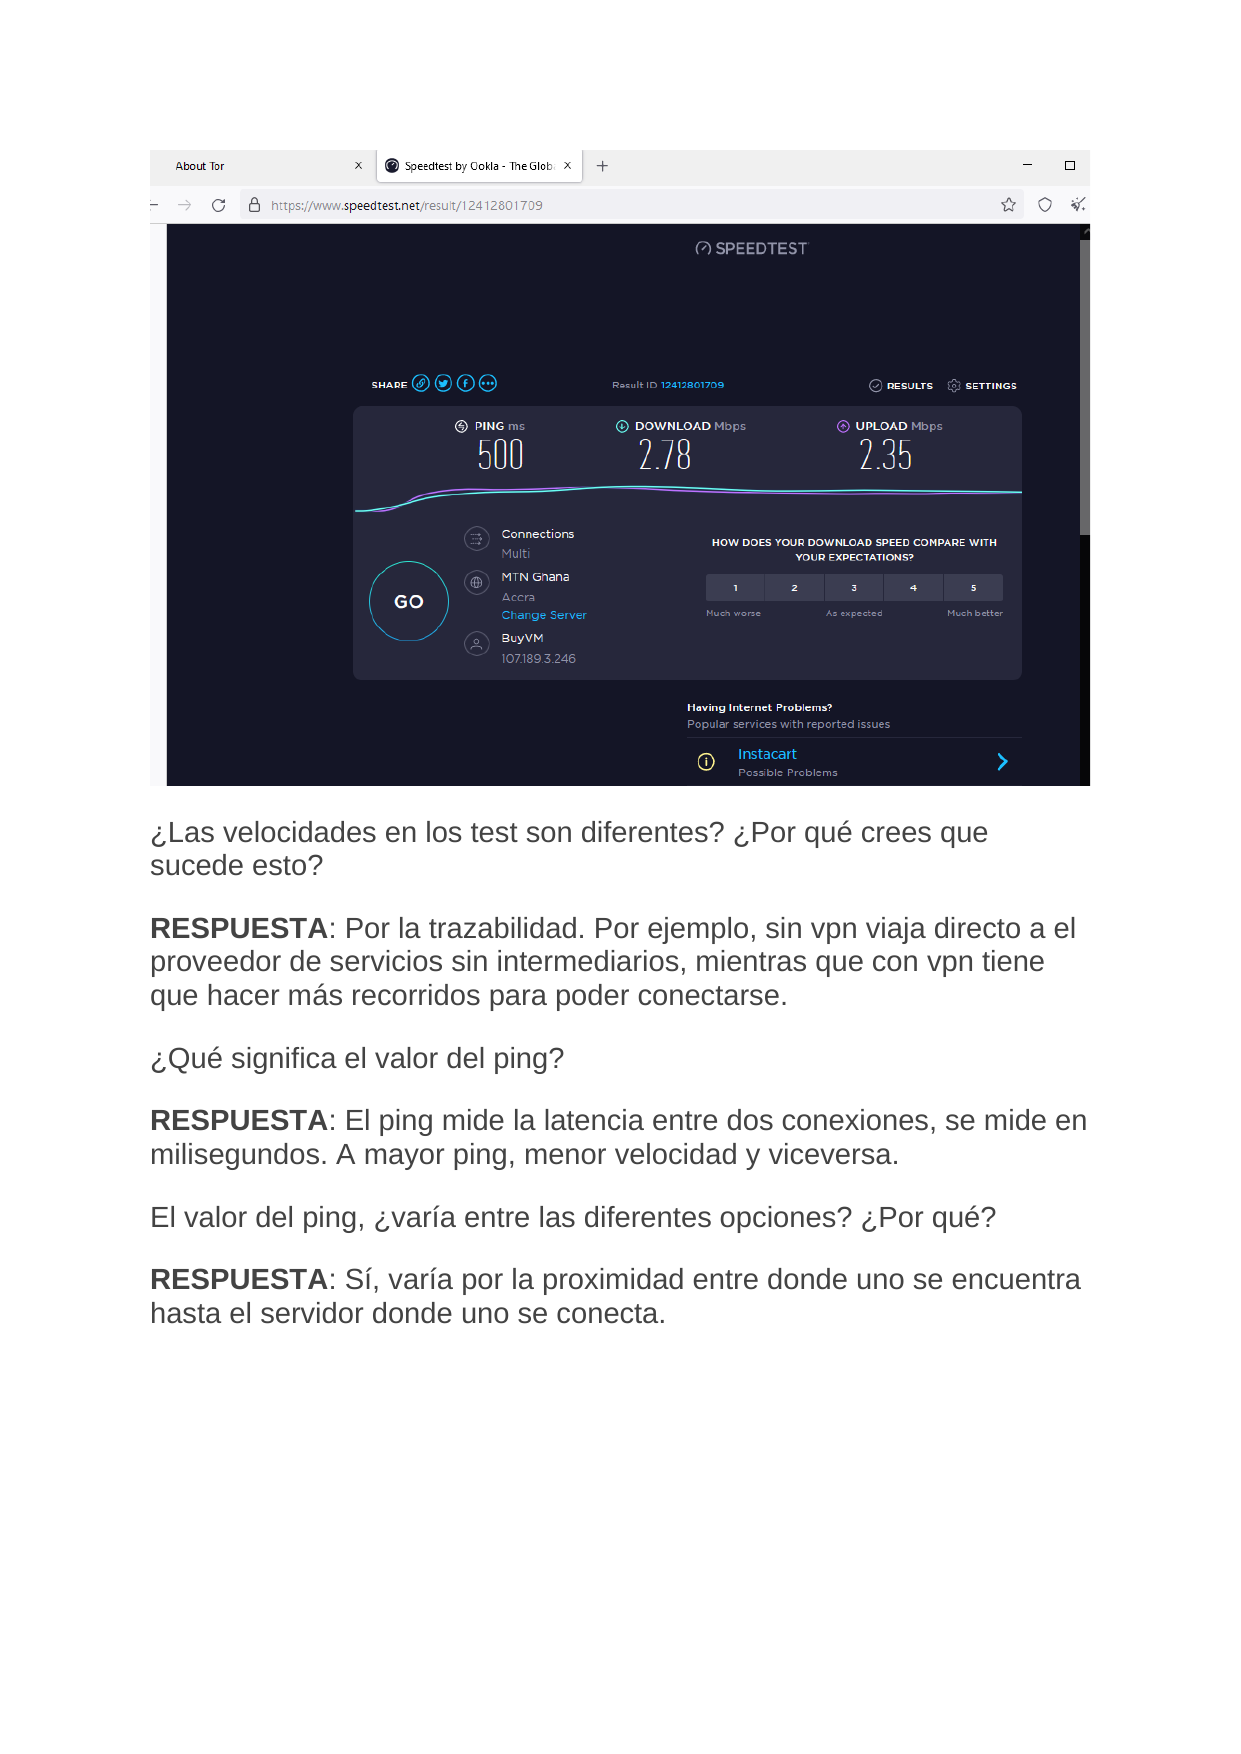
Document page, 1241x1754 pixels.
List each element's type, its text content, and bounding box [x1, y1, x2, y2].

text ¿Qué significa el valor del ping? [150, 1041, 1090, 1074]
picture [150, 150, 1091, 786]
text El valor del ping, ¿varía entre las diferentes opciones? ¿Por qué? [150, 1199, 1090, 1233]
text RESPUESTA: Por la trazabilidad. Por ejemplo, sin vpn viaja directo a el proveedor de servicios sin intermediarios, mientras que con vpn tiene que hacer más recorridos para poder conectarse. [150, 911, 1090, 1011]
text RESPUESTA: Sí, varía por la proximidad entre donde uno se encuentra hasta el servidor donde uno se conecta. [150, 1262, 1090, 1329]
text RESPUESTA: El ping mide la latencia entre dos conexiones, se mide en milisegundos. A mayor ping, menor velocidad y viceversa. [150, 1103, 1090, 1170]
text ¿Las velocidades en los test son diferentes? ¿Por qué crees que sucede esto? [150, 814, 1090, 882]
